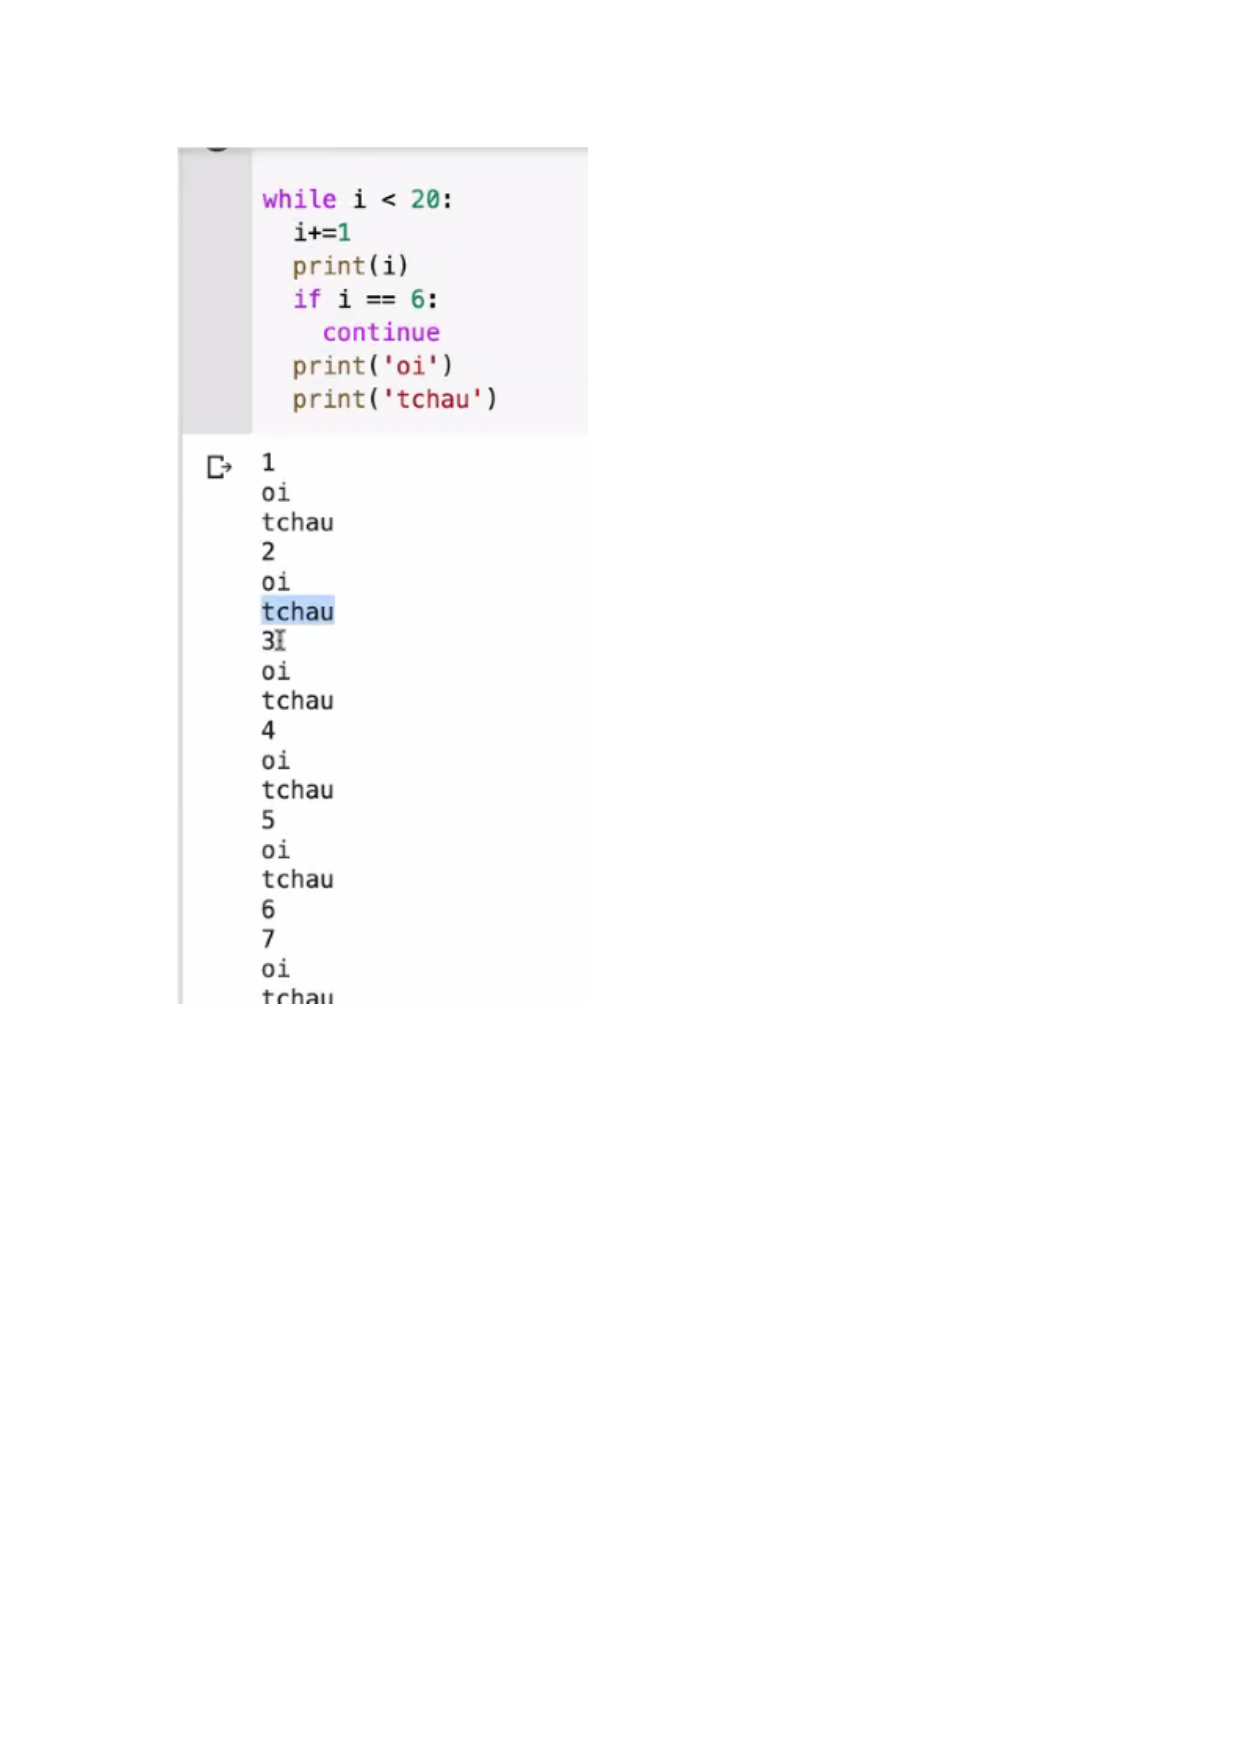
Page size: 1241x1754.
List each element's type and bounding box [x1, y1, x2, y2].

picture [177, 147, 589, 1004]
